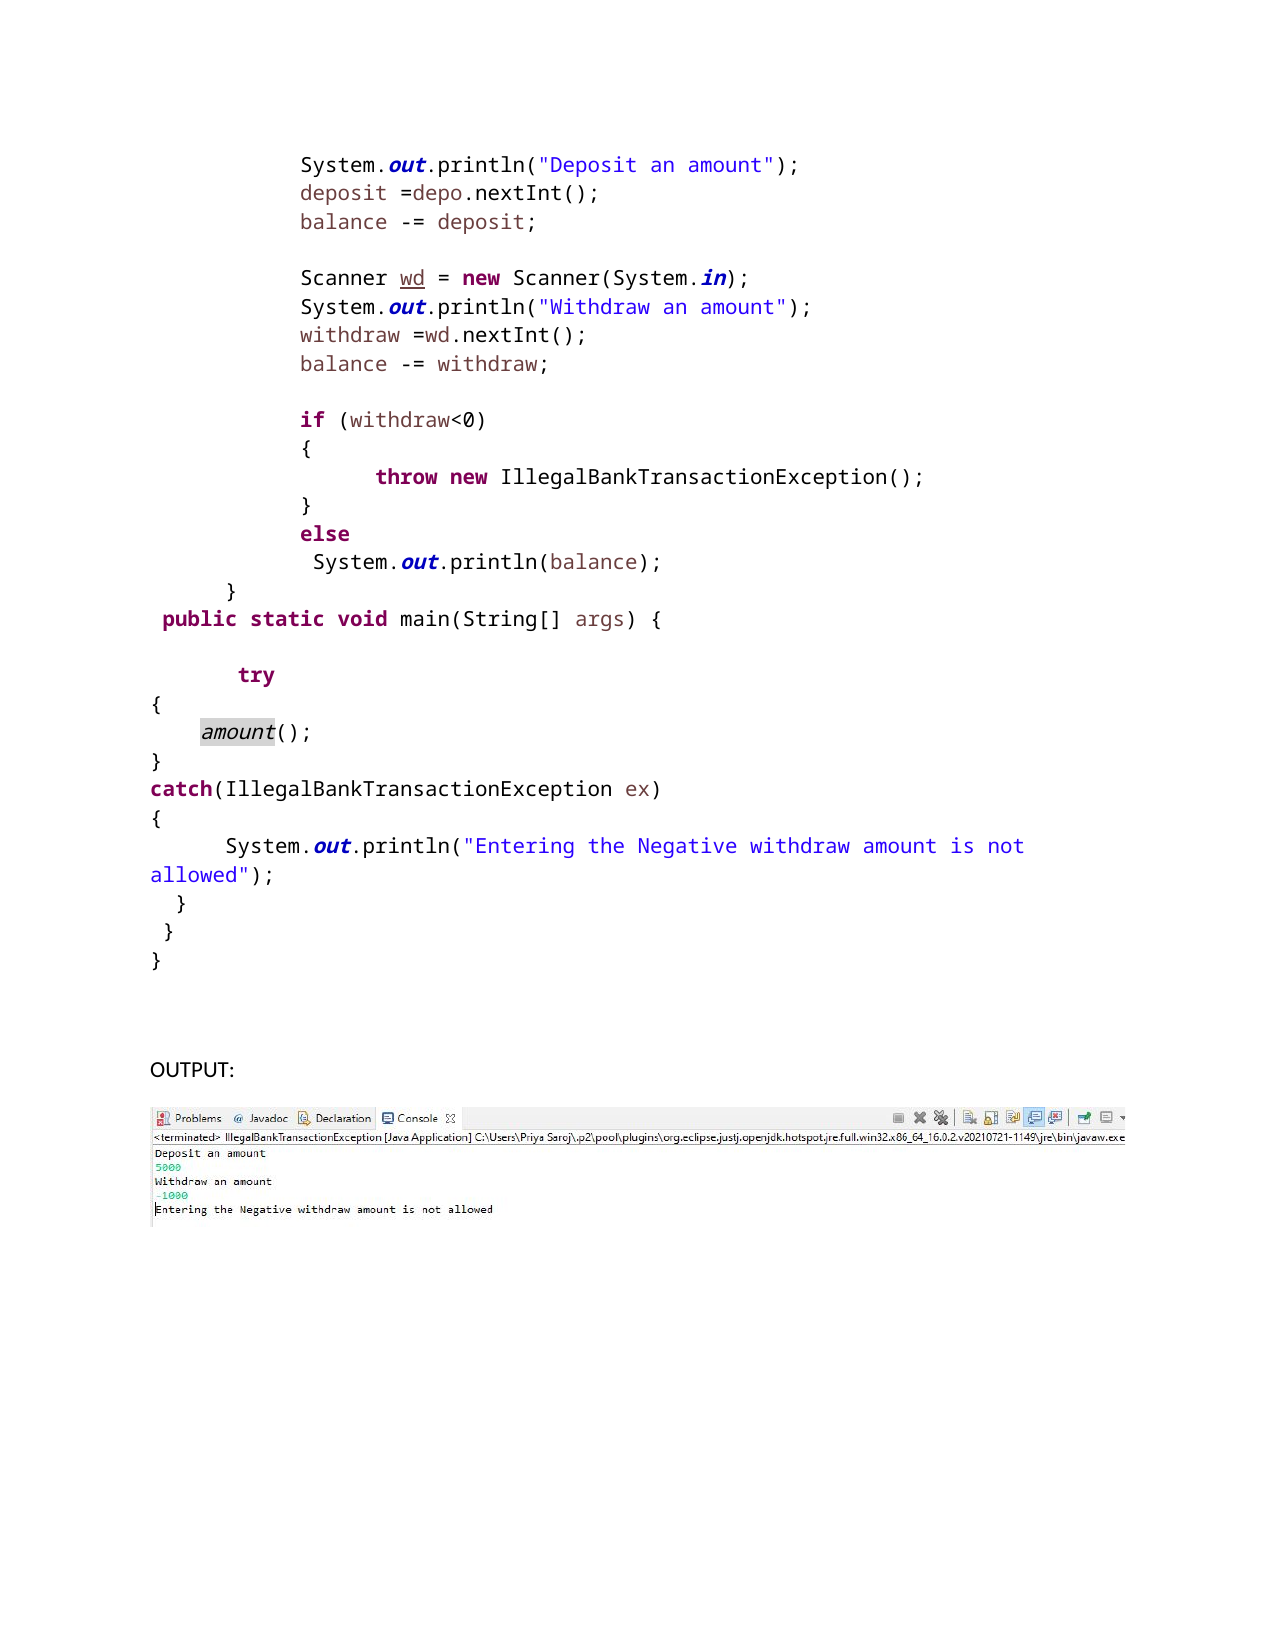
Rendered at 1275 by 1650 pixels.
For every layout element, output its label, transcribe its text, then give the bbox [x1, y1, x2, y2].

text { [150, 803, 1125, 831]
picture [150, 1107, 1125, 1227]
text } [150, 746, 1125, 774]
text deposit =depo.nextInt(); [150, 178, 1125, 207]
text amount(); [150, 717, 1125, 746]
text } [150, 945, 1125, 973]
text } [150, 576, 1125, 604]
text } [150, 888, 1125, 917]
text if (withdraw<0) [150, 405, 1125, 433]
text else [150, 519, 1125, 547]
text OUTPUT: [150, 1055, 1125, 1083]
text public static void main(String[] args) { [150, 604, 1125, 633]
text balance -= deposit; [150, 207, 1125, 235]
text Scanner wd = new Scanner(System.in); [150, 263, 1125, 292]
text System.out.println("Entering the Negative withdraw amount is not allowed"); [150, 831, 1125, 888]
text catch(IllegalBankTransactionException ex) [150, 774, 1125, 803]
text { [150, 689, 1125, 717]
text } [150, 917, 1125, 945]
text System.out.println("Deposit an amount"); [150, 150, 1125, 178]
text } [150, 490, 1125, 519]
text withdraw =wd.nextInt(); [150, 320, 1125, 349]
text throw new IllegalBankTransactionException(); [150, 462, 1125, 490]
text System.out.println("Withdraw an amount"); [150, 292, 1125, 320]
text { [150, 433, 1125, 462]
text balance -= withdraw; [150, 349, 1125, 377]
text try [150, 661, 1125, 689]
text System.out.println(balance); [150, 547, 1125, 576]
